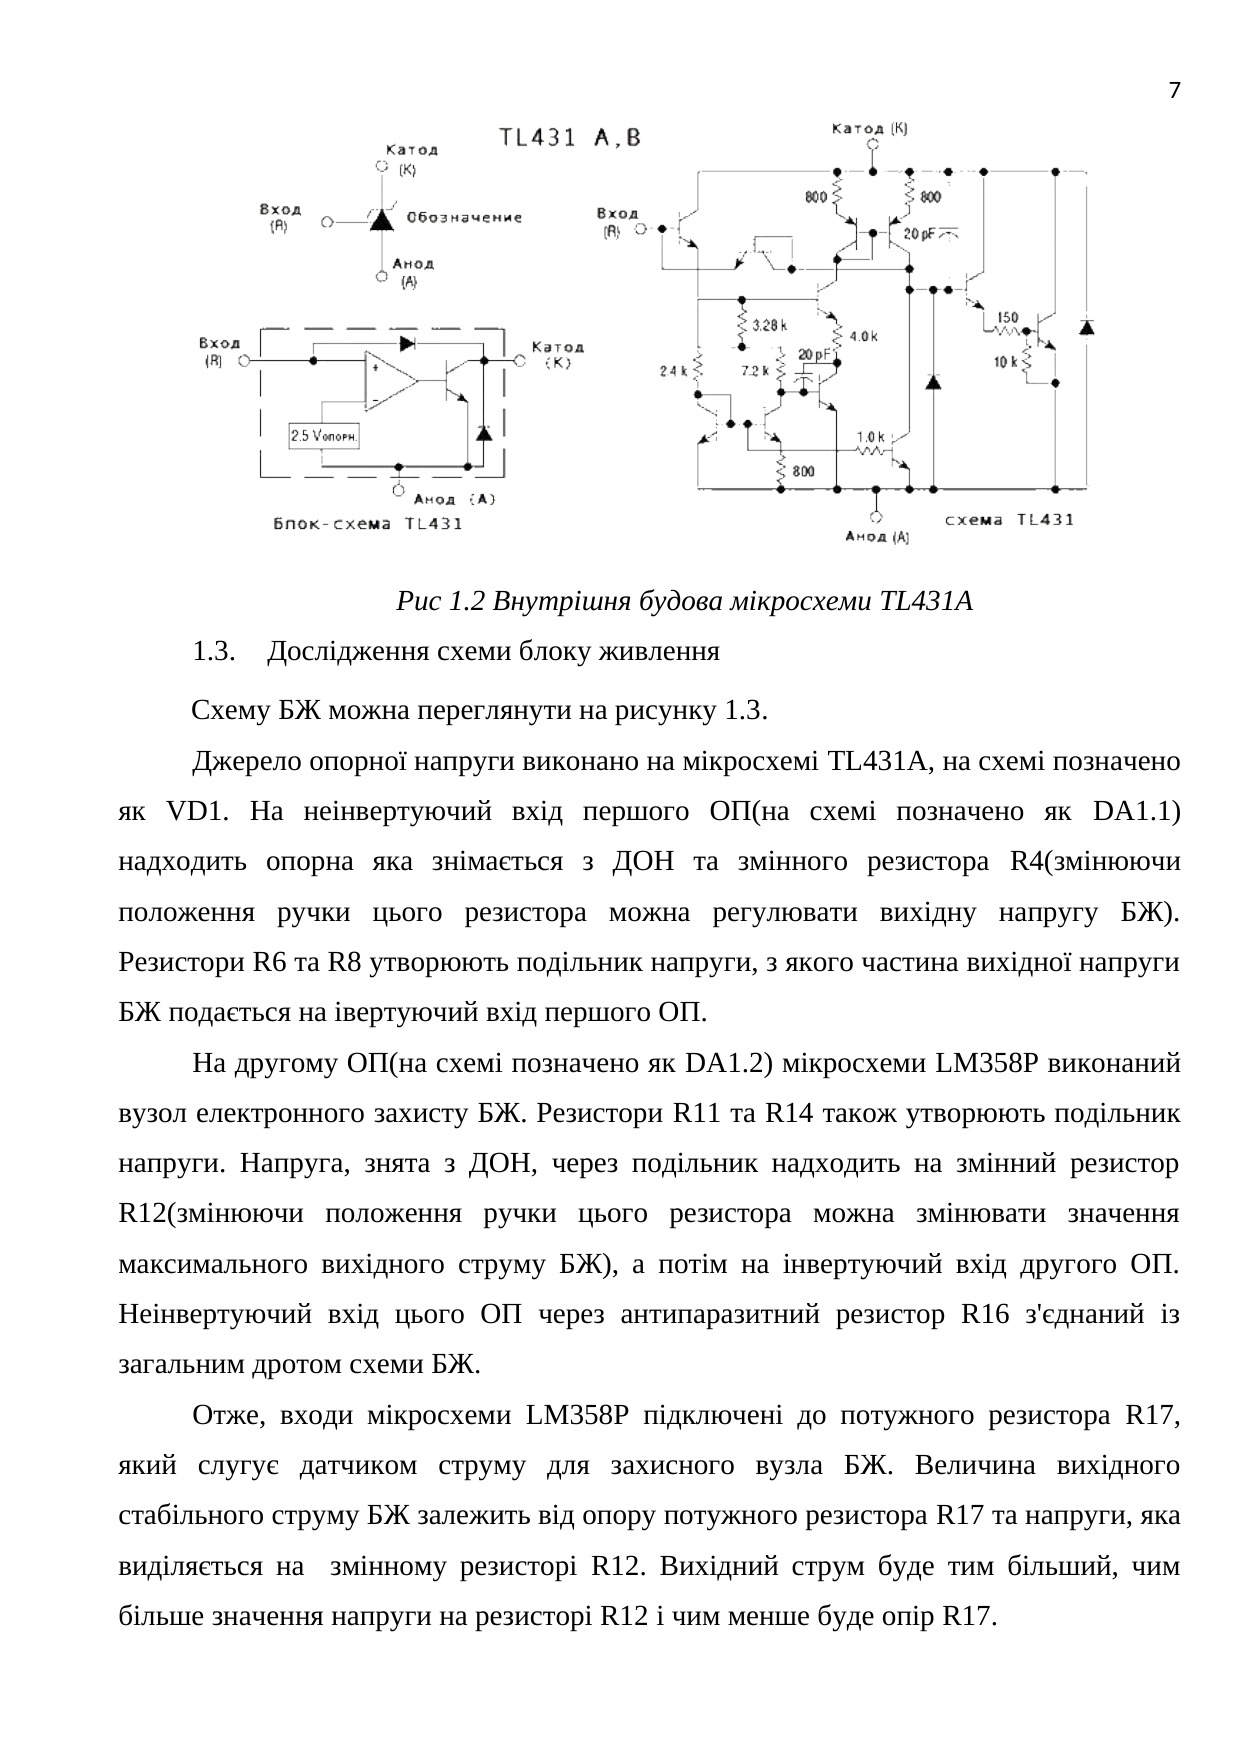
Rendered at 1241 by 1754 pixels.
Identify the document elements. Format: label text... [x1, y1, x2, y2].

text Джерело опорної напруги виконано на мікросхемі TL431A, на схемі позначено як VD1. На неінвертуючий вхід першого ОП(на схемі позначено як DA1.1) надходить опорна яка знімається з ДОН та змінного резистора R4(змінюючи положення ручки цього резистора можна регулювати вихідну напругу БЖ). Резистори R6 та R8 утворюють подільник напруги, з якого частина вихідної напруги БЖ подається на івертуючий вхід першого ОП. [118, 743, 1181, 1028]
list Дослідження схеми блоку живлення [192, 633, 1181, 667]
text Отже, входи мікросхеми LM358P підключені до потужного резистора R17, який слугує датчиком струму для захисного вузла БЖ. Величина вихідного стабільного струму БЖ залежить від опору потужного резистора R17 та напруги, яка виділяється на змінному резисторі R12. Вихідний струм буде тим більший, чим більше значення напруги на резисторі R12 і чим менше буде опір R17. [118, 1397, 1181, 1632]
text На другому ОП(на схемі позначено як DA1.2) мікросхеми LM358P виконаний вузол електронного захисту БЖ. Резистори R11 та R14 також утворюють подільник напруги. Напруга, знята з ДОН, через подільник надходить на змінний резистор R12(змінюючи положення ручки цього резистора можна змінювати значення максимального вихідного струму БЖ), а потім на інвертуючий вхід другого ОП. Неінвертуючий вхід цього ОП через антипаразитний резистор R16 з'єднаний із загальним дротом схеми БЖ. [118, 1045, 1181, 1380]
text Рис 1.2 Внутрішня будова мікросхеми TL431A [191, 583, 1181, 616]
picture [190, 118, 1119, 568]
text Схему БЖ можна переглянути на рисунку 1.3. [191, 692, 1181, 726]
